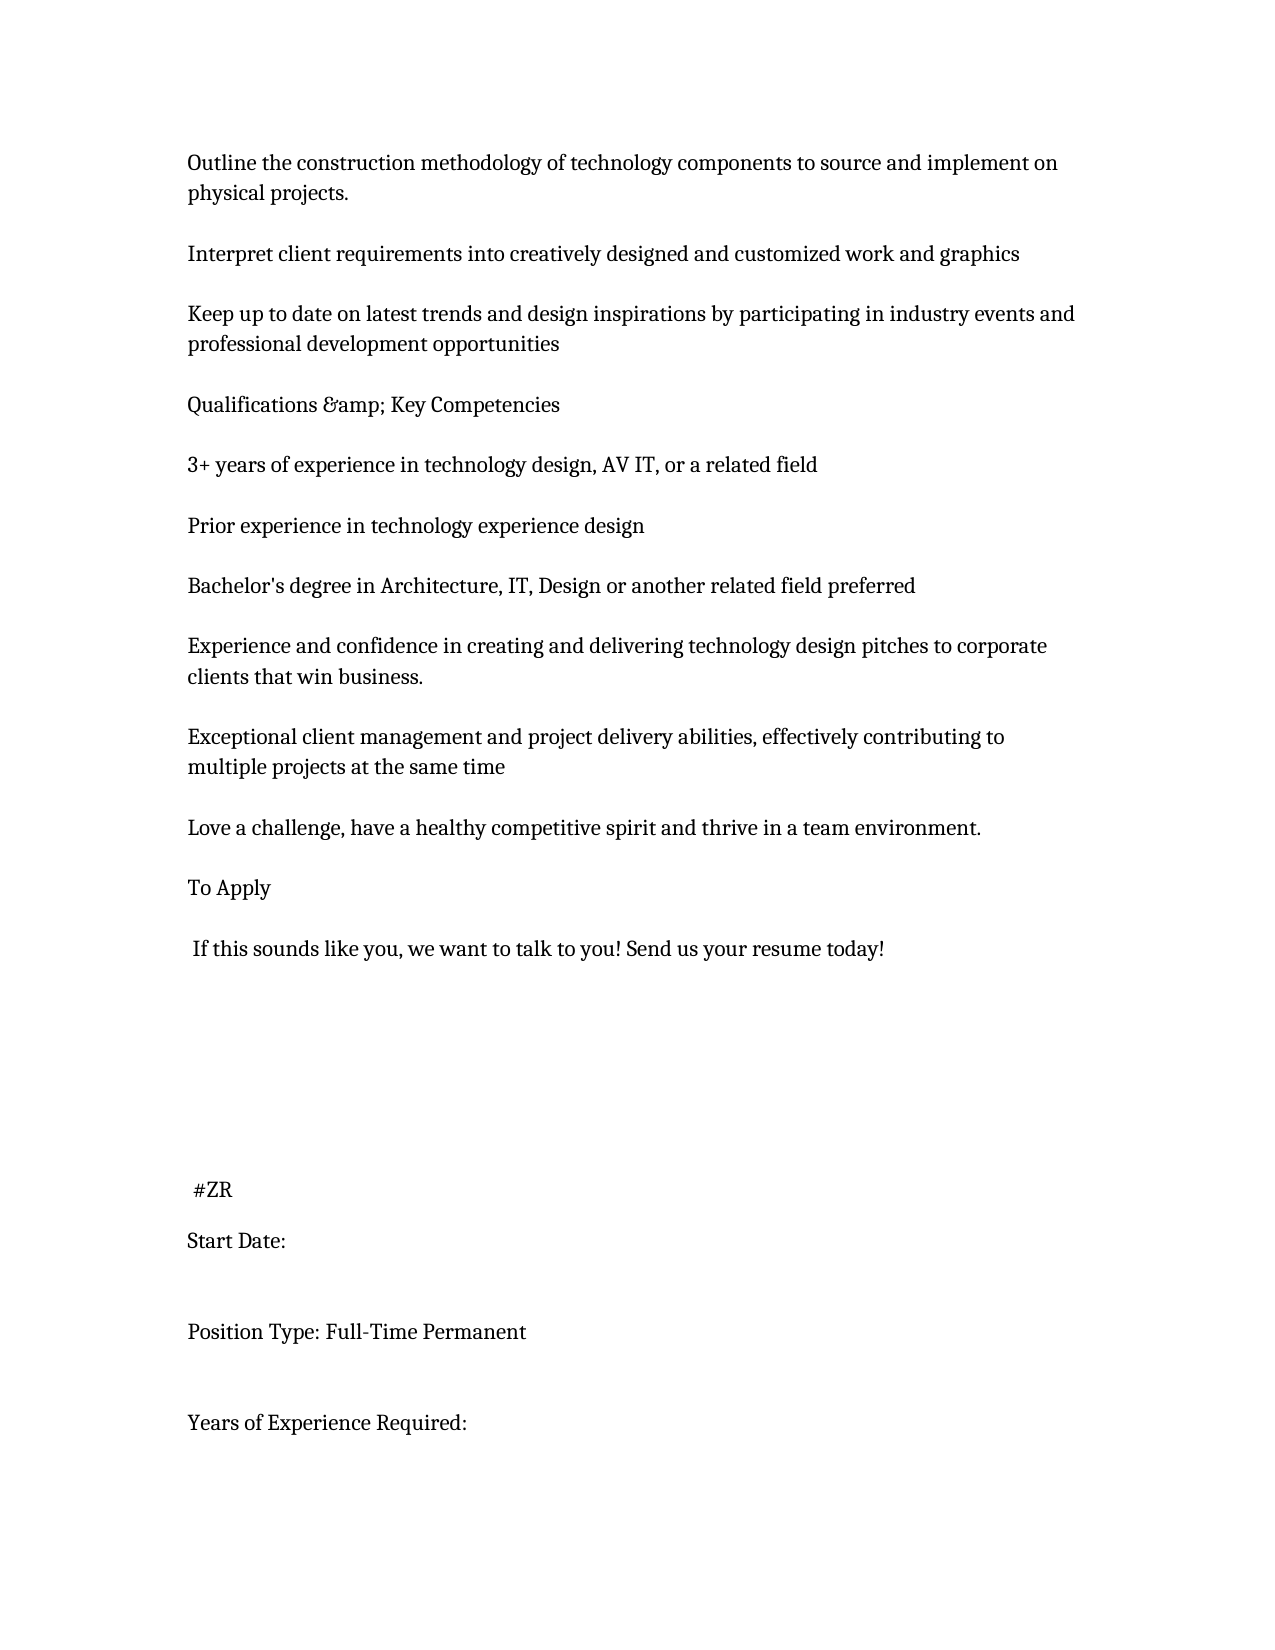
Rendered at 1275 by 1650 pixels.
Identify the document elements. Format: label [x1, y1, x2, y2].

text [187, 150, 1087, 1203]
text [187, 1228, 1087, 1496]
